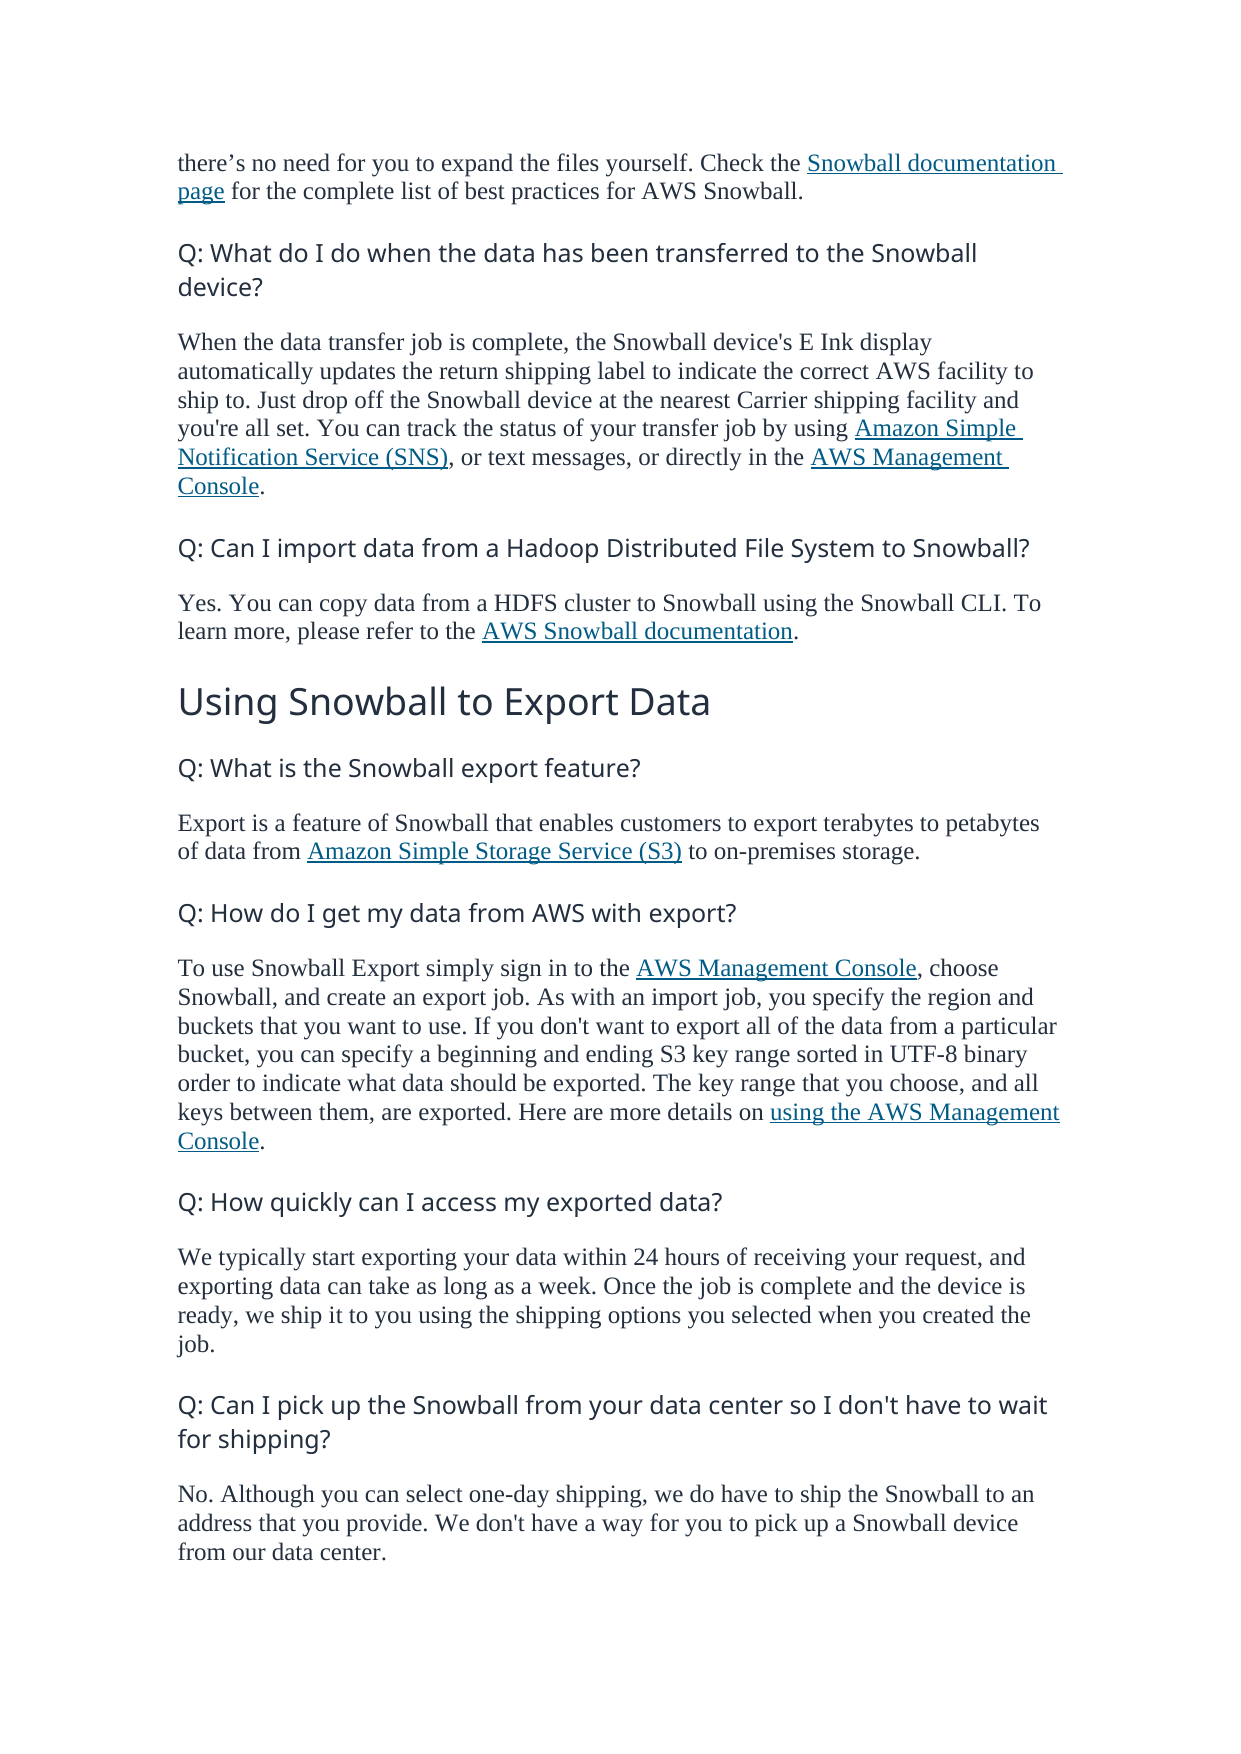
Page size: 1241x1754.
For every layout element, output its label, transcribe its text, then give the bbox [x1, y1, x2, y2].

text Q: What do I do when the data has been transferred to the Snowball device? [177, 236, 1063, 304]
text No. Although you can select one-day shipping, we do have to ship the Snowball to an address that you provide. We don't have a way for you to pick up a Snowball device from our data center. [177, 1479, 1063, 1566]
text Q: How quickly can I access my exported data? [177, 1185, 1063, 1219]
text Q: How do I get my data from AWS with export? [177, 896, 1063, 930]
text Using Snowball to Export Data [177, 676, 1063, 727]
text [177, 148, 1063, 205]
text To use Snowball Export simply sign in to the AWS Management Console, choose Snowball, and create an export job. As with an import job, you specify the region and buckets that you want to use. If you don't want to export all of the data from a particular bucket, you can specify a beginning and ending S3 key range sorted in UTF-8 binary order to indicate what data should be exported. The key range that you choose, and all keys between them, are exported. Here are more details on using the AWS Management Console. [177, 953, 1063, 1154]
text When the data transfer job is complete, the Snowball device's E Ink display automatically updates the return shipping label to indicate the correct AWS facility to ship to. Just drop off the Snowball device at the nearest Carrier shipping facility and you're all set. You can track the status of your transfer job by using Amazon Simple Notification Service (SNS), or text messages, or directly in the AWS Management Console. [177, 327, 1063, 500]
text Export is a feature of Snowball that enables customers to export terabytes to petabytes of data from Amazon Simple Storage Service (S3) to on-premises storage. [177, 808, 1063, 865]
text Yes. You can copy data from a HDFS cluster to Snowball using the Snowball CLI. To learn more, please refer to the AWS Snowball documentation. [177, 588, 1063, 645]
text Q: Can I import data from a Hadoop Distributed File System to Snowball? [177, 530, 1063, 564]
text Q: Can I pick up the Snowball from your data center so I don't have to wait for shipping? [177, 1388, 1063, 1456]
text Q: What is the Snowball export feature? [177, 750, 1063, 784]
text We typically start exporting your data within 24 hours of receiving your request, and exporting data can take as long as a week. Once the job is complete and the device is ready, we ship it to you using the shipping options you selected when you created the job. [177, 1242, 1063, 1357]
